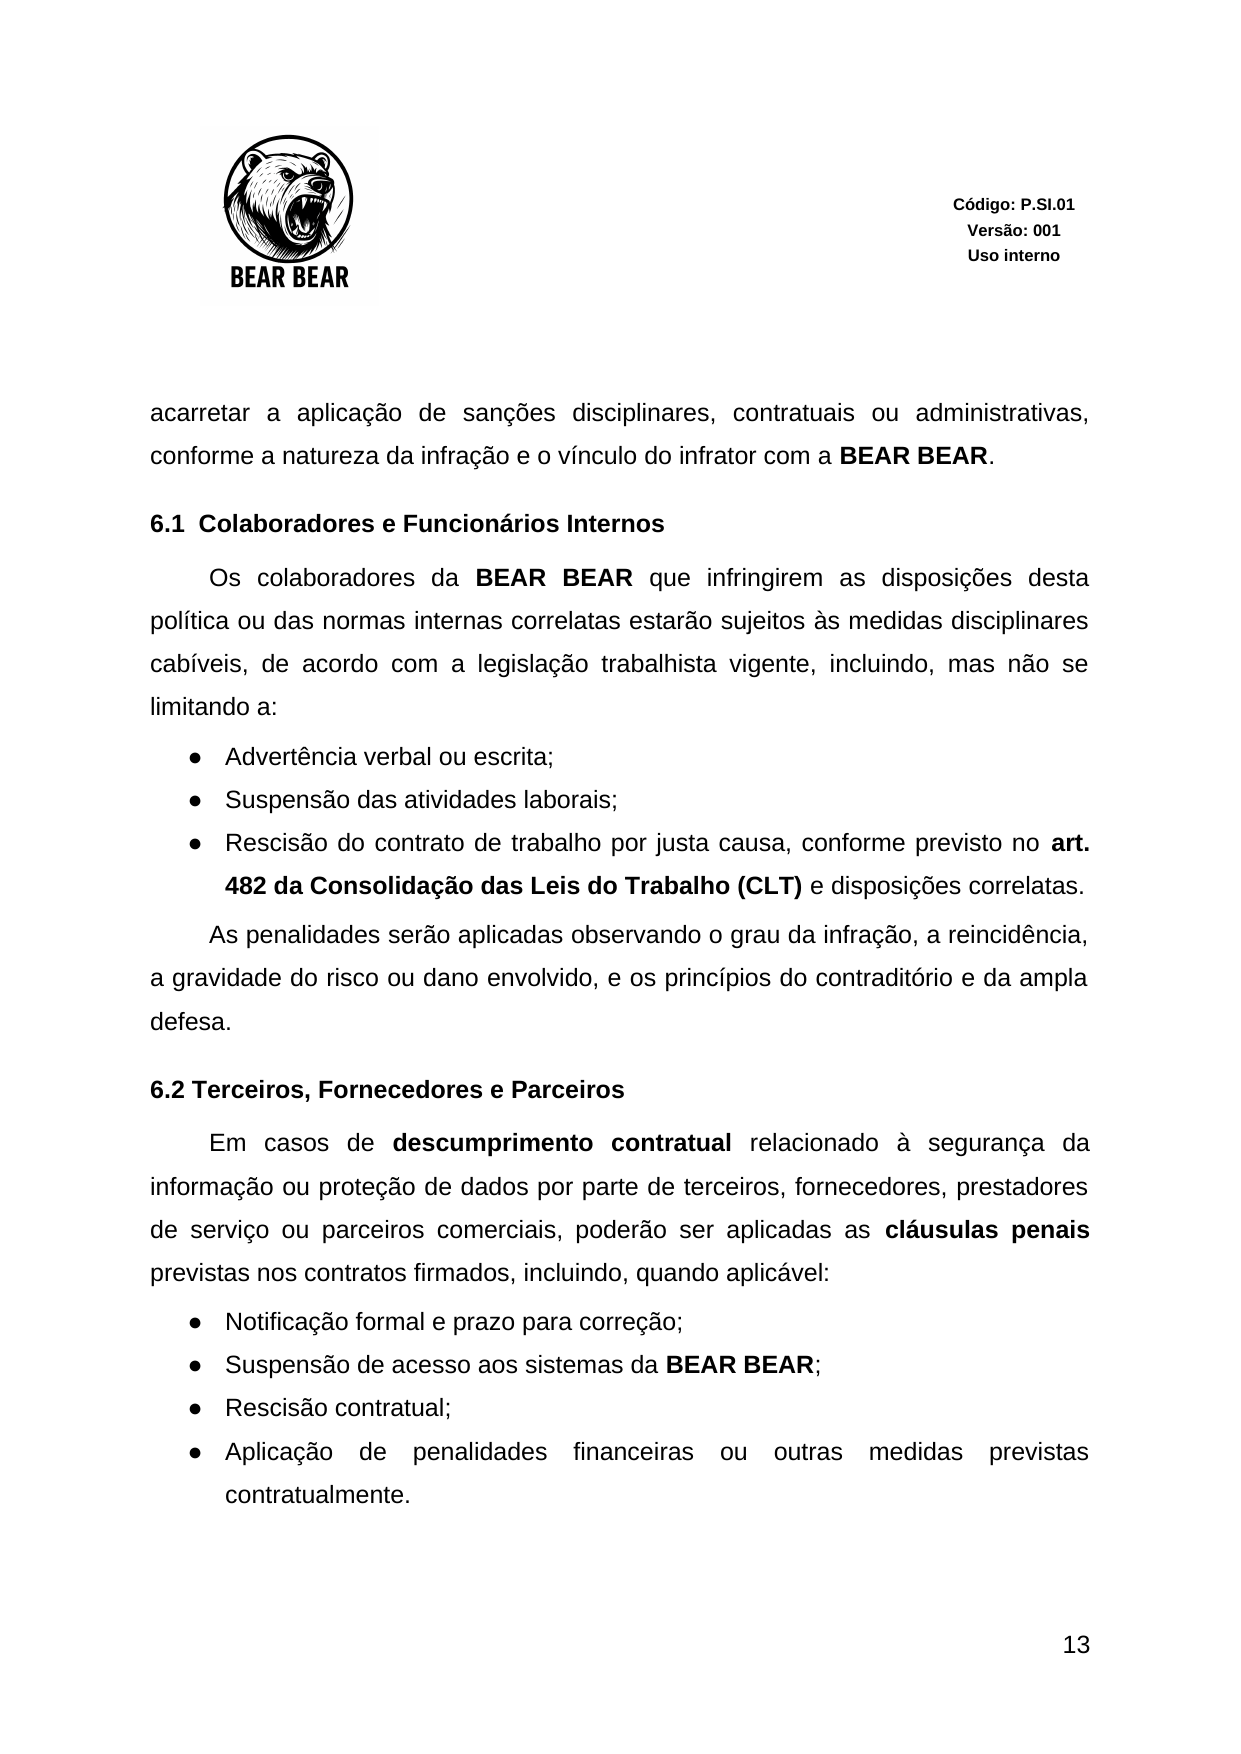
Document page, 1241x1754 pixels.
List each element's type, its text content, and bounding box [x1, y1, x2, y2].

text As penalidades serão aplicadas observando o grau da infração, a reincidência, a gravidade do risco ou dano envolvido, e os princípios do contraditório e da ampla defesa. [150, 920, 1090, 1035]
subtitle 6.2 Terceiros, Fornecedores e Parceiros [150, 1074, 1090, 1103]
list Suspensão de acesso aos sistemas da BEAR BEAR; [187, 1350, 1090, 1379]
list Notificação formal e prazo para correção; [187, 1307, 1090, 1336]
list Aplicação de penalidades financeiras ou outras medidas previstas contratualmente. [187, 1436, 1090, 1508]
text Os colaboradores da BEAR BEAR que infringirem as disposições desta política ou das normas internas correlatas estarão sujeitos às medidas disciplinares cabíveis, de acordo com a legislação trabalhista vigente, incluindo, mas não se limitando a: [150, 563, 1090, 721]
list Rescisão do contrato de trabalho por justa causa, conforme previsto no art. 482 da Consolidação das Leis do Trabalho (CLT) e disposições correlatas. [187, 828, 1090, 899]
subtitle 6.1 Colaboradores e Funcionários Internos [150, 509, 1090, 538]
list Advertência verbal ou escrita; [187, 741, 1090, 770]
text Em casos de descumprimento contratual relacionado à segurança da informação ou proteção de dados por parte de terceiros, fornecedores, prestadores de serviço ou parceiros comerciais, poderão ser aplicadas as cláusulas penais previstas nos contratos firmados, incluindo, quando aplicável: [150, 1128, 1090, 1286]
picture [200, 126, 379, 306]
list Rescisão contratual; [187, 1393, 1090, 1422]
list Suspensão das atividades laborais; [187, 784, 1090, 813]
